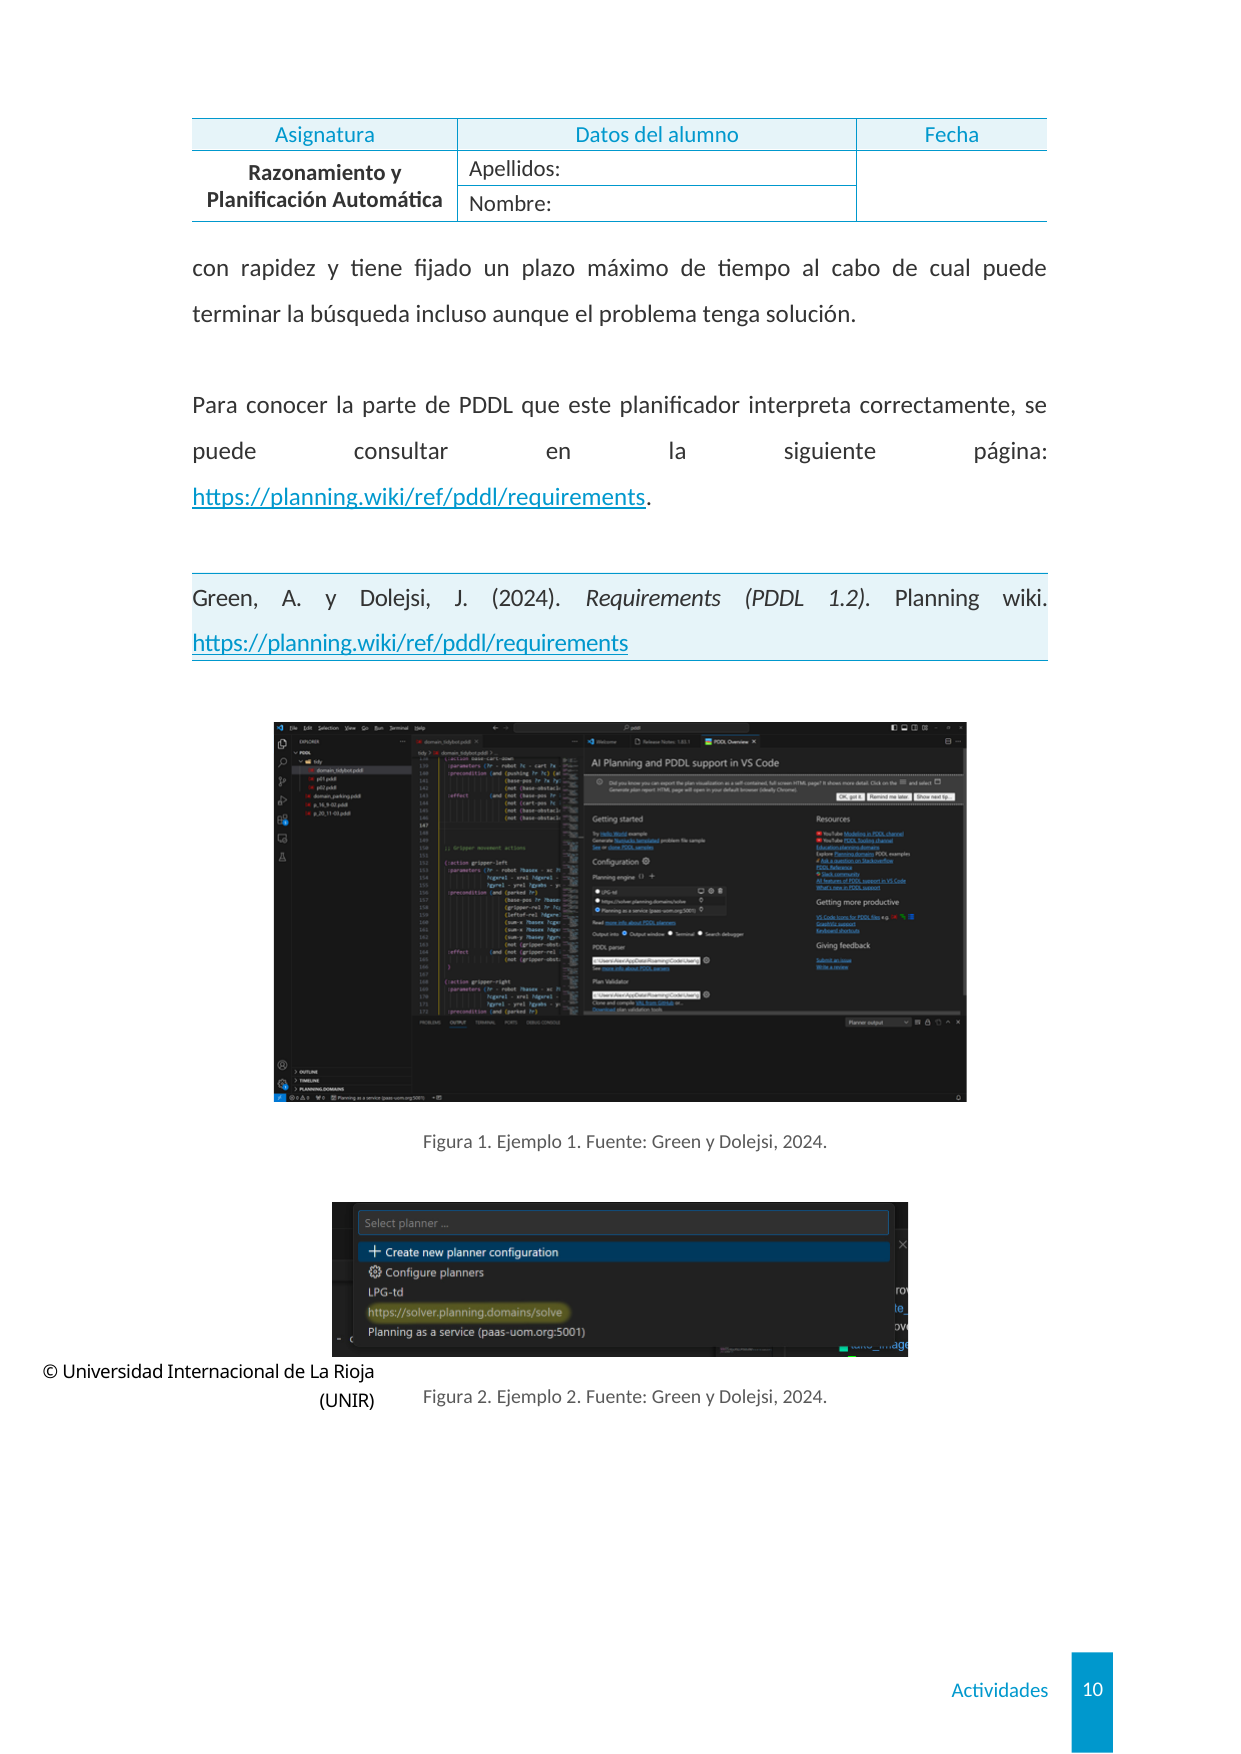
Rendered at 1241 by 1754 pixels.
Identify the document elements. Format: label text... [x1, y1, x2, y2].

text Figura 2. Ejemplo 2. Fuente: Green y Dolejsi, 2024. [180, 1384, 1071, 1408]
text Green, A. y Dolejsi, J. (2024). Requirements (PDDL 1.2). Planning wiki. https://planning.wiki/ref/pddl/requirements [192, 574, 1048, 660]
text Para conocer la parte de PDDL que este planificador interpreta correctamente, se puede consultar en la siguiente página: https://planning.wiki/ref/pddl/requirements. [192, 389, 1048, 511]
picture [332, 1202, 909, 1357]
picture [273, 722, 967, 1102]
text Figura 1. Ejemplo 1. Fuente: Green y Dolejsi, 2024. [180, 1129, 1071, 1153]
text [192, 252, 1048, 328]
